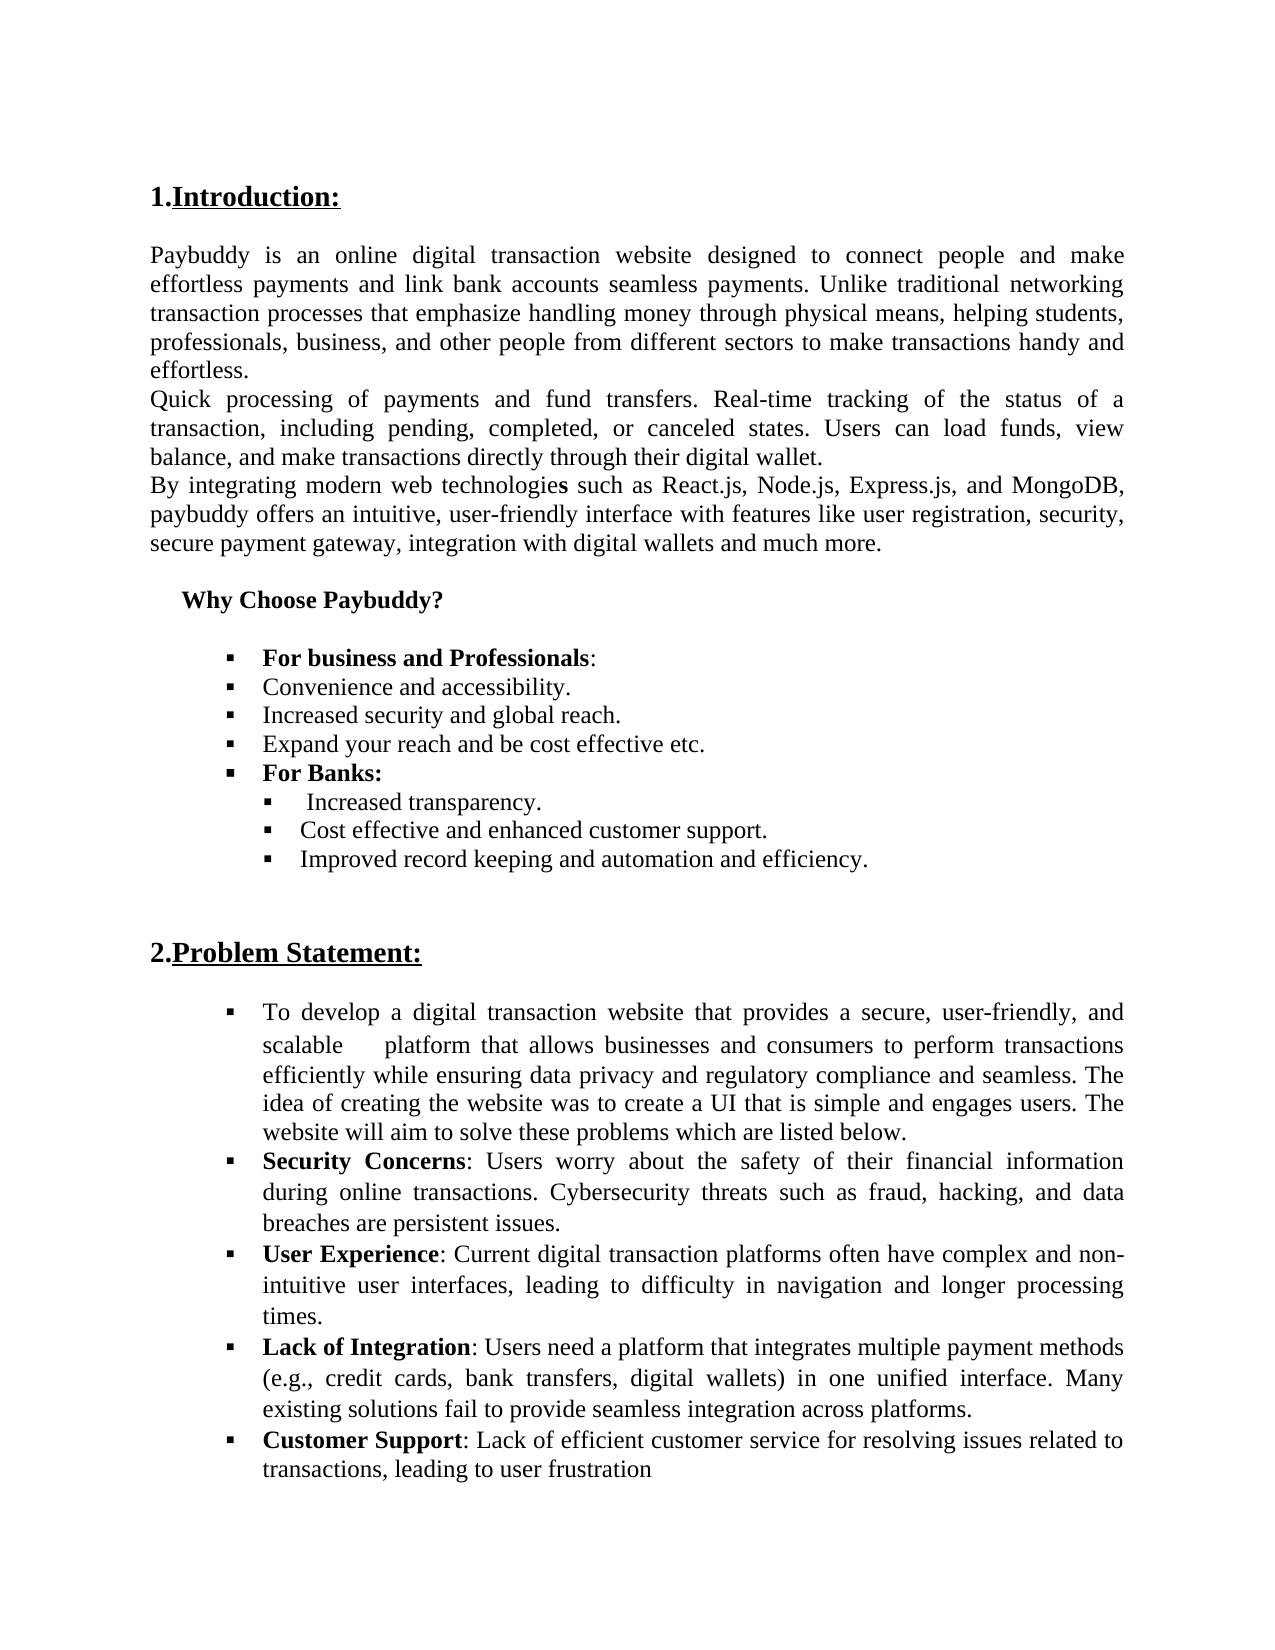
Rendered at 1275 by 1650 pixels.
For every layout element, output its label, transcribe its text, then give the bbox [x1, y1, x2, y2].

list To develop a digital transaction website that provides a secure, user-friendly, and scalable platform that allows businesses and consumers to perform transactions efficiently while ensuring data privacy and regulatory compliance and seamless. The idea of creating the website was to create a UI that is simple and engages users. The website will aim to solve these problems which are listed below. [225, 997, 1125, 1146]
list Security Concerns: Users worry about the safety of their financial information during online transactions. Cybersecurity threats such as fraud, hacking, and data breaches are persistent issues. [225, 1146, 1125, 1237]
text Why Choose Paybuddy? [150, 585, 1125, 614]
text 2.Problem Statement: [150, 935, 1125, 969]
list Increased security and global reach. [225, 700, 1125, 729]
list Cost effective and enhanced customer support. [262, 815, 1125, 844]
list Increased transparency. [262, 787, 1125, 815]
text Paybuddy is an online digital transaction website designed to connect people and make effortless payments and link bank accounts seamless payments. Unlike traditional networking transaction processes that emphasize handling money through physical means, helping students, professionals, business, and other people from different sectors to make transactions handy and effortless. [150, 240, 1125, 384]
list Convenience and accessibility. [225, 672, 1125, 700]
text Quick processing of payments and fund transfers. Real-time tracking of the status of a transaction, including pending, completed, or canceled states. Users can load funds, view balance, and make transactions directly through their digital wallet. [150, 384, 1125, 470]
list Improved record keeping and automation and efficiency. [262, 844, 1125, 873]
list Expand your reach and be cost effective etc. [225, 729, 1125, 758]
list Customer Support: Lack of efficient customer service for resolving issues related to transactions, leading to user frustration [225, 1425, 1125, 1483]
list For Banks: [225, 758, 1125, 787]
list User Experience: Current digital transaction platforms often have complex and non-intuitive user interfaces, leading to difficulty in navigation and longer processing times. [225, 1239, 1125, 1330]
list For business and Professionals: [225, 643, 1125, 672]
text 1.Introduction: [150, 179, 1125, 212]
list Lack of Integration: Users need a platform that integrates multiple payment methods (e.g., credit cards, bank transfers, digital wallets) in one unified interface. Many existing solutions fail to provide seamless integration across platforms. [225, 1332, 1125, 1423]
text By integrating modern web technologies such as React.js, Node.js, Express.js, and MongoDB, paybuddy offers an intuitive, user-friendly interface with features like user registration, security, secure payment gateway, integration with digital wallets and much more. [150, 470, 1125, 557]
